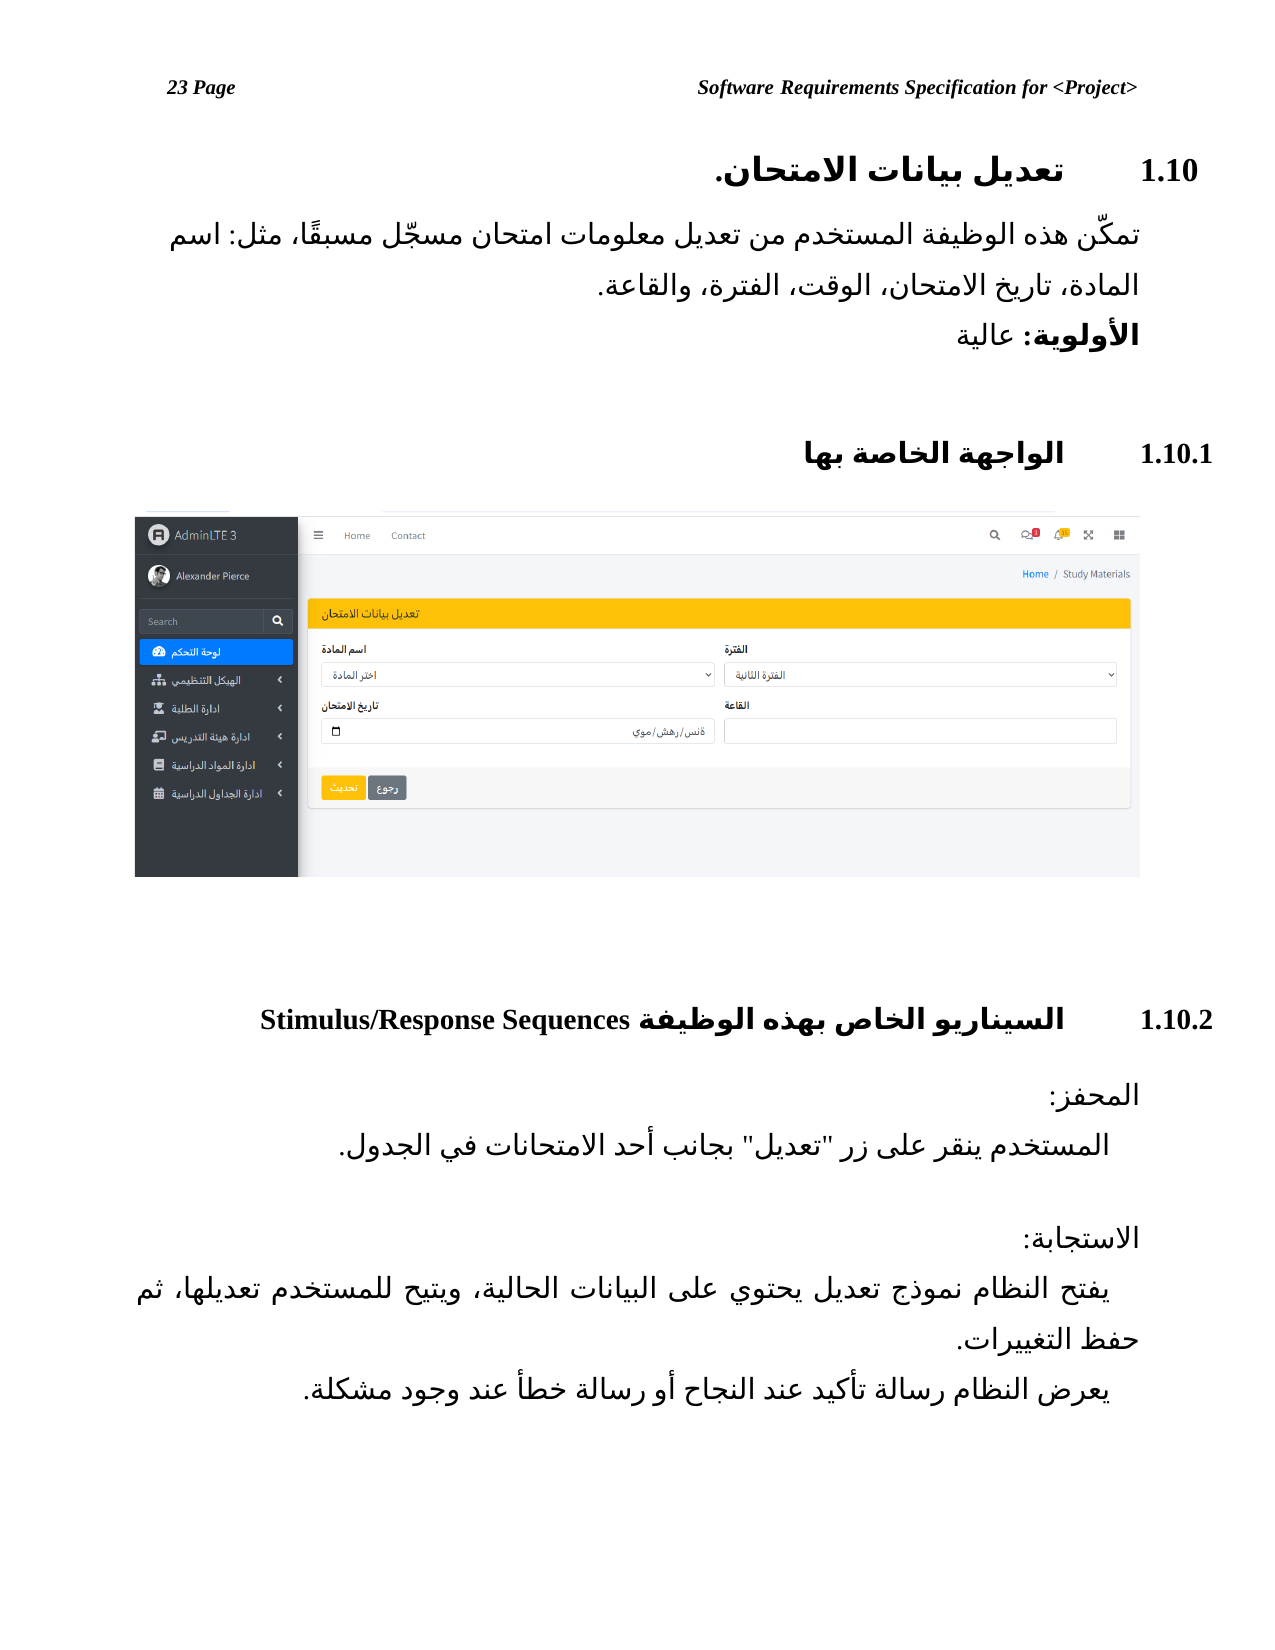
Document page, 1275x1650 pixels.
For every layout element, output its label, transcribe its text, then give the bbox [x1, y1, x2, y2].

text المحفز: [135, 1078, 1140, 1111]
picture [134, 511, 1140, 877]
text الاستجابة: [135, 1221, 1140, 1255]
text المستخدم ينقر على زر "تعديل" بجانب أحد الامتحانات في الجدول. [135, 1128, 1140, 1161]
text يفتح النظام نموذج تعديل يحتوي على البيانات الحالية، ويتيح للمستخدم تعديلها، ثم حفظ التغييرات. [135, 1272, 1140, 1356]
subtitle تعديل بيانات الامتحان. [135, 150, 1140, 188]
text يعرض النظام رسالة تأكيد عند النجاح أو رسالة خطأ عند وجود مشكلة. [135, 1372, 1140, 1406]
subtitle السيناريو الخاص بهذه الوظيفة Stimulus/Response Sequences [135, 1002, 1140, 1036]
text تمكّن هذه الوظيفة المستخدم من تعديل معلومات امتحان مسجّل مسبقًا، مثل: اسم المادة، تاريخ الامتحان، الوقت، الفترة، والقاعة. [135, 217, 1140, 301]
text الأولوية: عالية [135, 318, 1140, 352]
subtitle الواجهة الخاصة بها [135, 437, 1140, 470]
